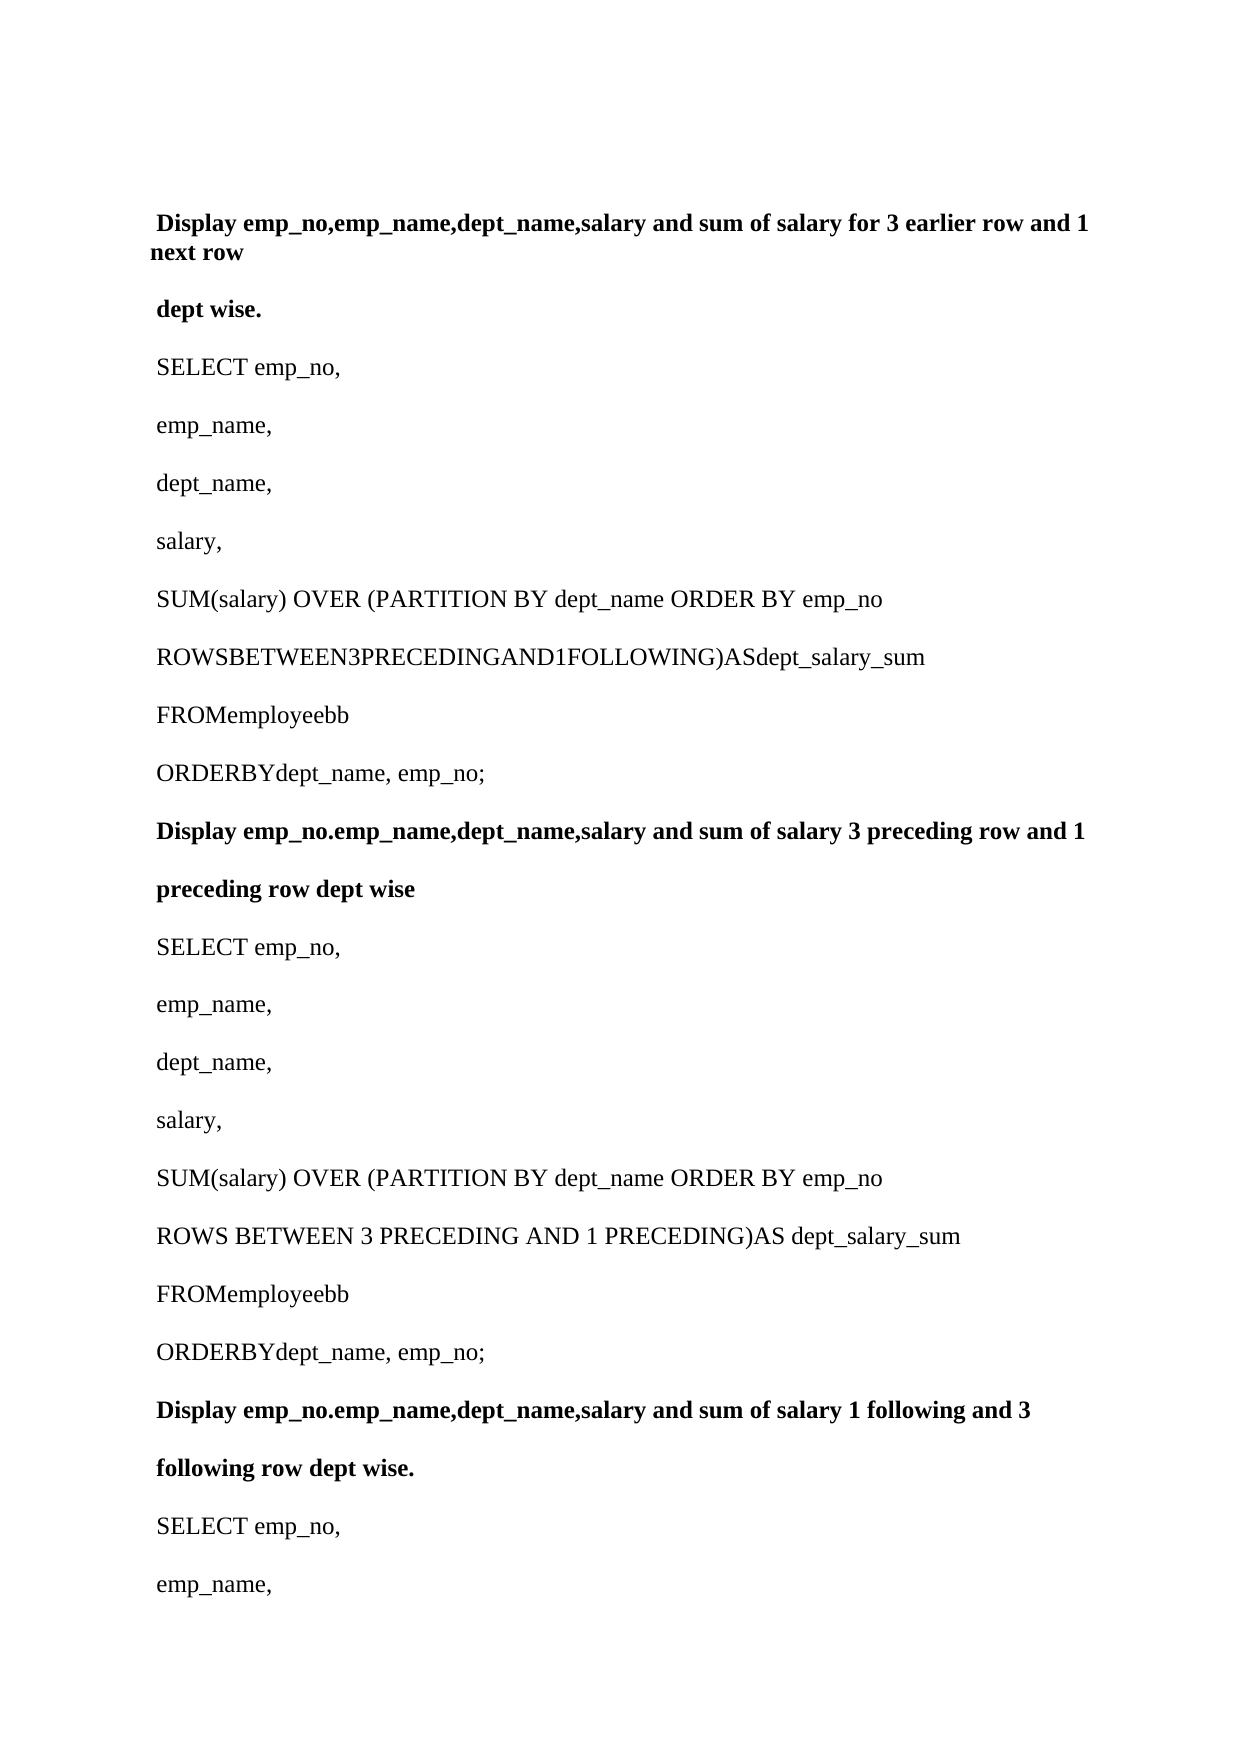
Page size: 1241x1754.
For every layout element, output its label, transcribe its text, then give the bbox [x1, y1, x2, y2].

text SUM(salary) OVER (PARTITION BY dept_name ORDER BY emp_no [150, 1163, 1090, 1192]
text emp_name, [150, 1569, 1090, 1597]
text SELECT emp_no, [150, 1511, 1090, 1539]
text FROMemployeebb [150, 700, 1090, 729]
text SELECT emp_no, [150, 352, 1090, 381]
text dept wise. [150, 294, 1090, 323]
text SUM(salary) OVER (PARTITION BY dept_name ORDER BY emp_no [150, 584, 1090, 613]
text dept_name, [150, 1047, 1090, 1076]
text following row dept wise. [150, 1453, 1090, 1482]
text emp_name, [150, 410, 1090, 439]
text Display emp_no,emp_name,dept_name,salary and sum of salary for 3 earlier row and 1 next row [150, 208, 1090, 265]
text salary, [150, 526, 1090, 555]
text ORDERBYdept_name, emp_no; [150, 758, 1090, 787]
text FROMemployeebb [150, 1279, 1090, 1308]
text ORDERBYdept_name, emp_no; [150, 1337, 1090, 1366]
text emp_name, [150, 989, 1090, 1018]
text dept_name, [150, 468, 1090, 497]
text salary, [150, 1105, 1090, 1134]
text Display emp_no.emp_name,dept_name,salary and sum of salary 1 following and 3 [150, 1395, 1090, 1424]
text preceding row dept wise [150, 874, 1090, 902]
text SELECT emp_no, [150, 932, 1090, 960]
text Display emp_no.emp_name,dept_name,salary and sum of salary 3 preceding row and 1 [150, 816, 1090, 844]
text ROWSBETWEEN3PRECEDINGAND1FOLLOWING)ASdept_salary_sum [150, 642, 1090, 671]
text ROWS BETWEEN 3 PRECEDING AND 1 PRECEDING)AS dept_salary_sum [150, 1221, 1090, 1250]
